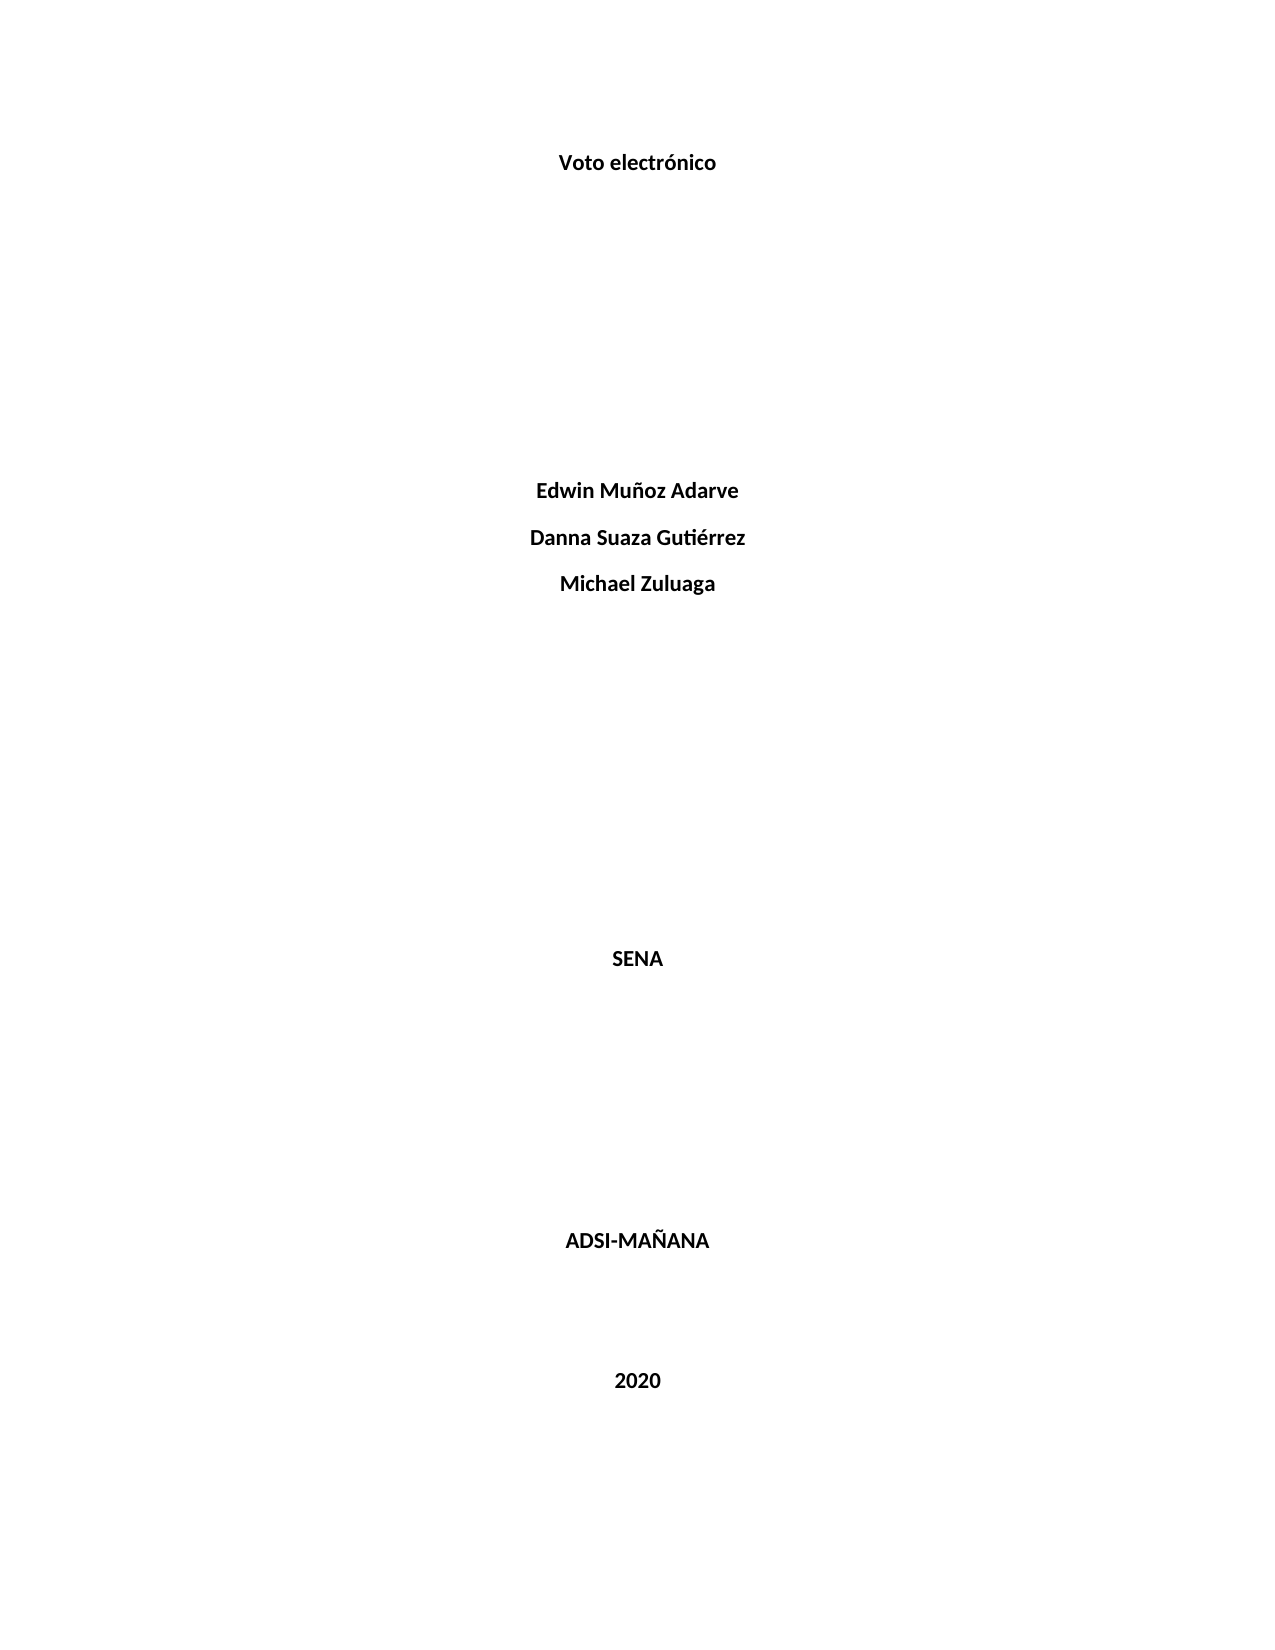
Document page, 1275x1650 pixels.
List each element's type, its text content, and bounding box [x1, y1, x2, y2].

text ADSI-MAÑANA [177, 1226, 1098, 1254]
text Danna Suaza Gutiérrez [177, 523, 1098, 551]
text Edwin Muñoz Adarve [177, 476, 1098, 504]
text Voto electrónico [177, 148, 1098, 176]
text 2020 [177, 1366, 1098, 1394]
text SENA [177, 944, 1098, 972]
text Michael Zuluaga [177, 569, 1098, 597]
